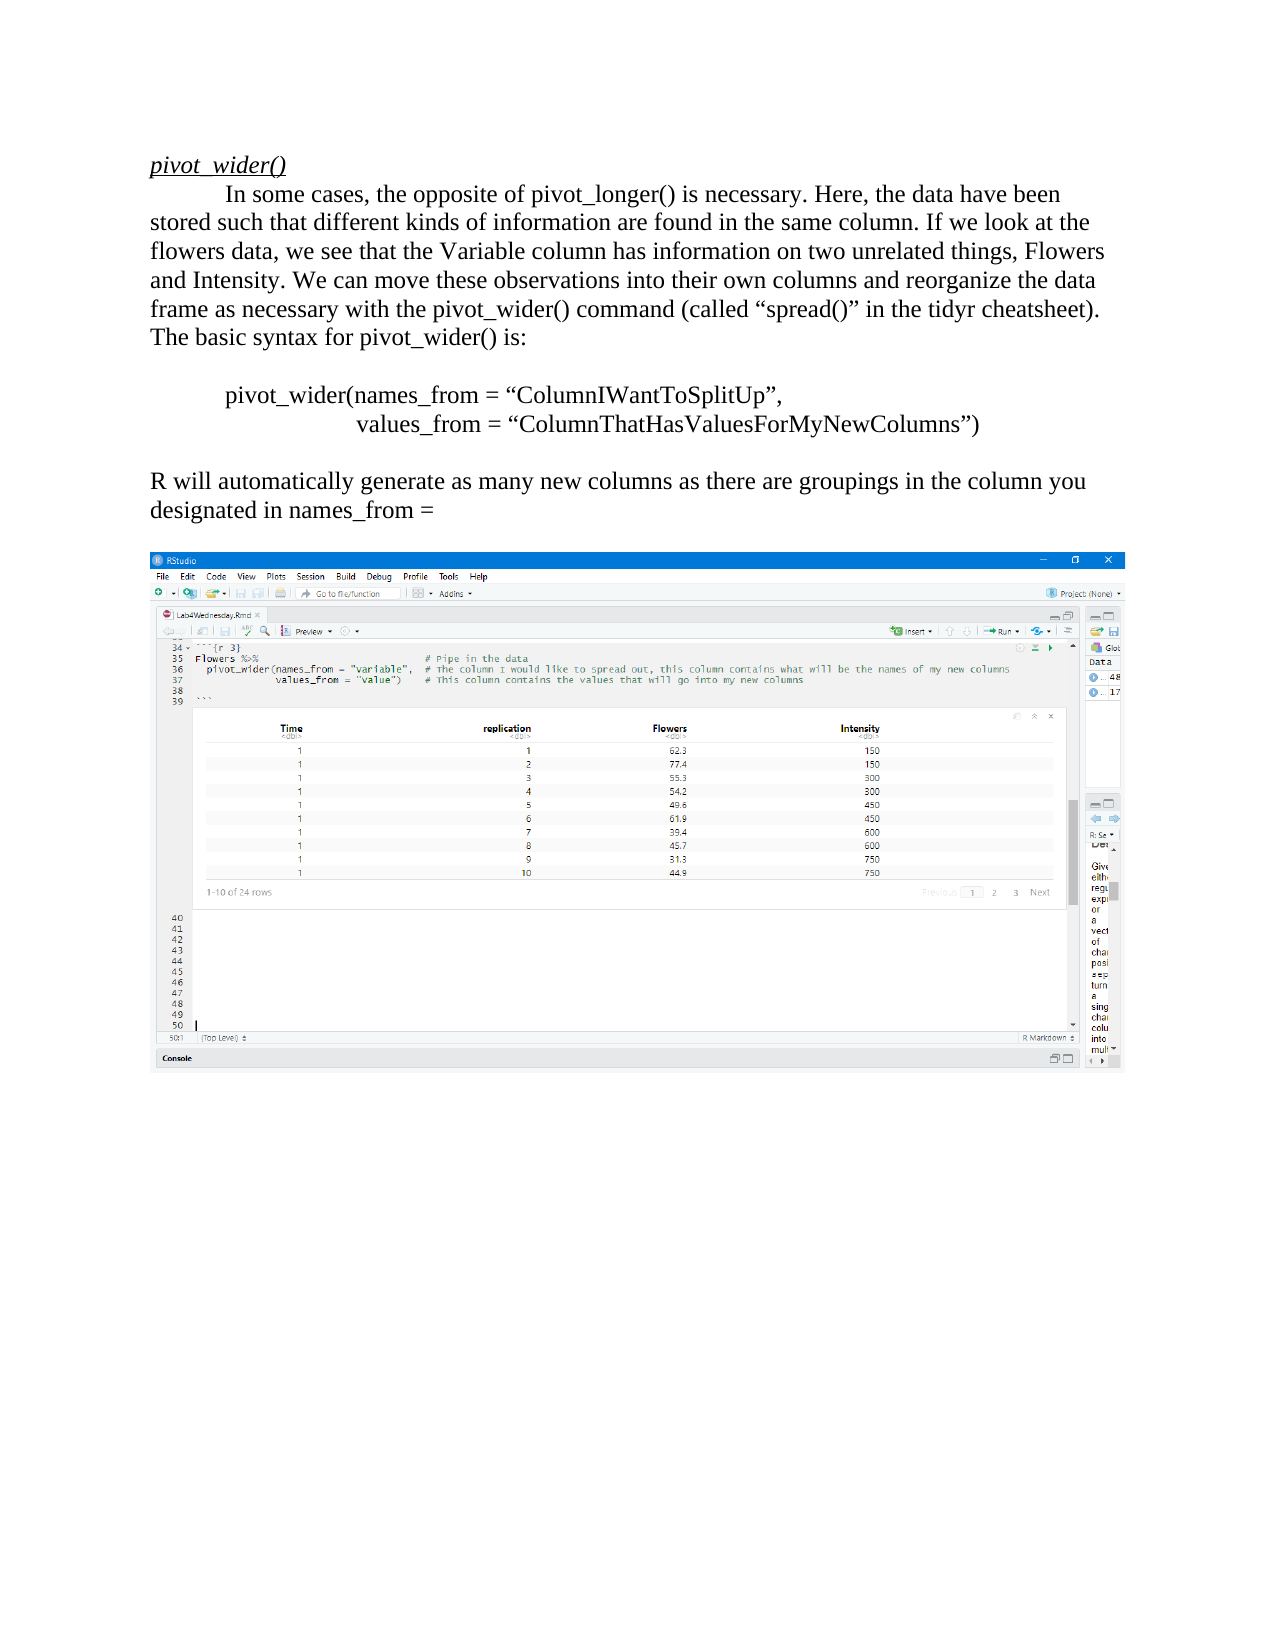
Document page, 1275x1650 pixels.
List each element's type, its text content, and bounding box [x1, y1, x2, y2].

text pivot_wider() [150, 150, 1125, 179]
text R will automatically generate as many new columns as there are groupings in the column you designated in names_from = [150, 466, 1125, 524]
text In some cases, the opposite of pivot_longer() is necessary. Here, the data have been stored such that different kinds of information are found in the same column. If we look at the flowers data, we see that the Variable column has information on two unrelated things, Flowers and Intensity. We can move these observations into their own columns and reorganize the data frame as necessary with the pivot_wider() command (called “spread()” in the tidyr cheatsheet). The basic syntax for pivot_wider() is: [150, 179, 1125, 351]
text values_from = “ColumnThatHasValuesForMyNewColumns”) [150, 409, 1125, 437]
text pivot_wider(names_from = “ColumnIWantToSplitUp”, [150, 380, 1125, 409]
picture [150, 552, 1125, 1073]
